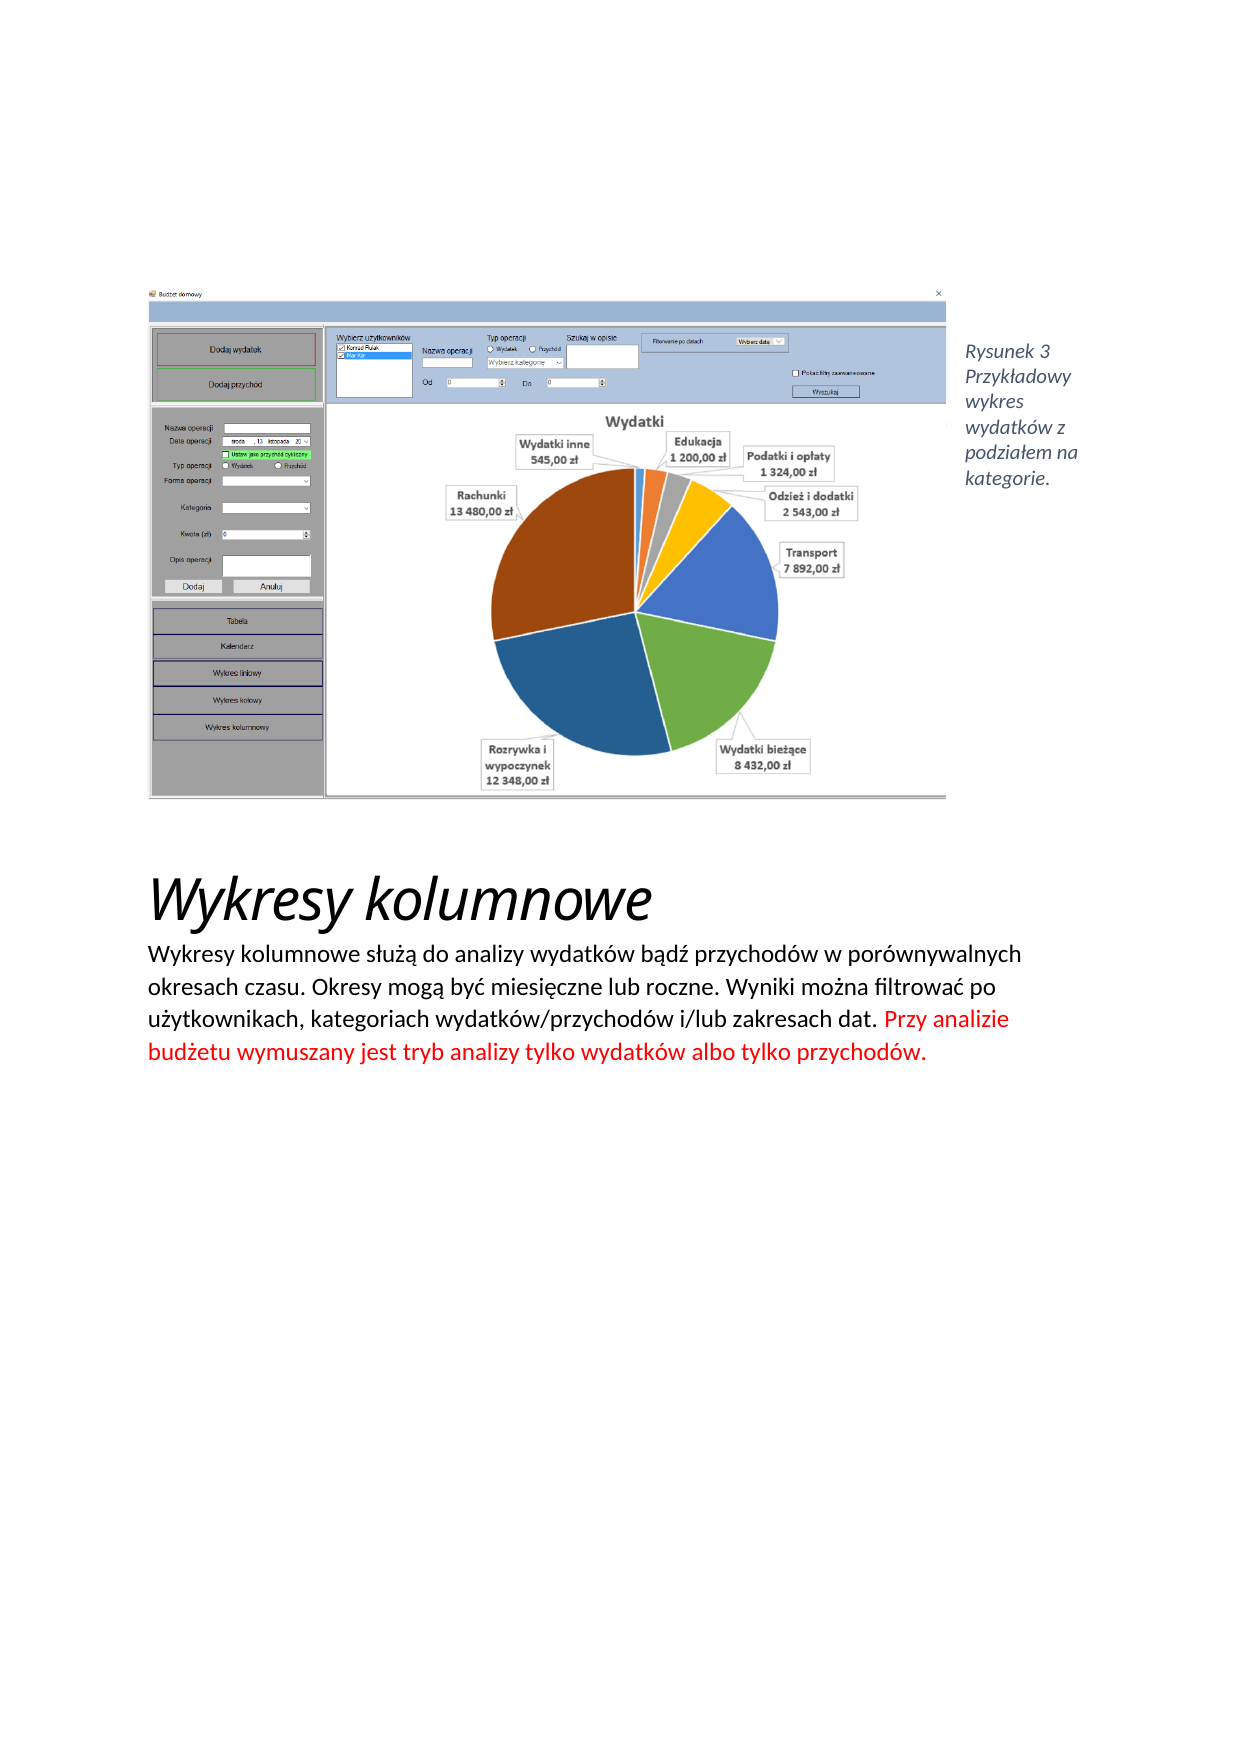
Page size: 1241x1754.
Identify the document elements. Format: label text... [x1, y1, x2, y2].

text Wykresy kolumnowe służą do analizy wydatków bądź przychodów w porównywalnych okresach czasu. Okresy mogą być miesięczne lub roczne. Wyniki można filtrować po użytkownikach, kategoriach wydatków/przychodów i/lub zakresach dat. Przy analizie budżetu wymuszany jest tryb analizy tylko wydatków albo tylko przychodów. [148, 938, 1093, 1067]
picture [147, 288, 947, 800]
text Rysunek 3 Przykładowy wykres wydatków z podziałem na kategorie. [947, 338, 1093, 490]
title Wykresy kolumnowe [148, 858, 1093, 938]
